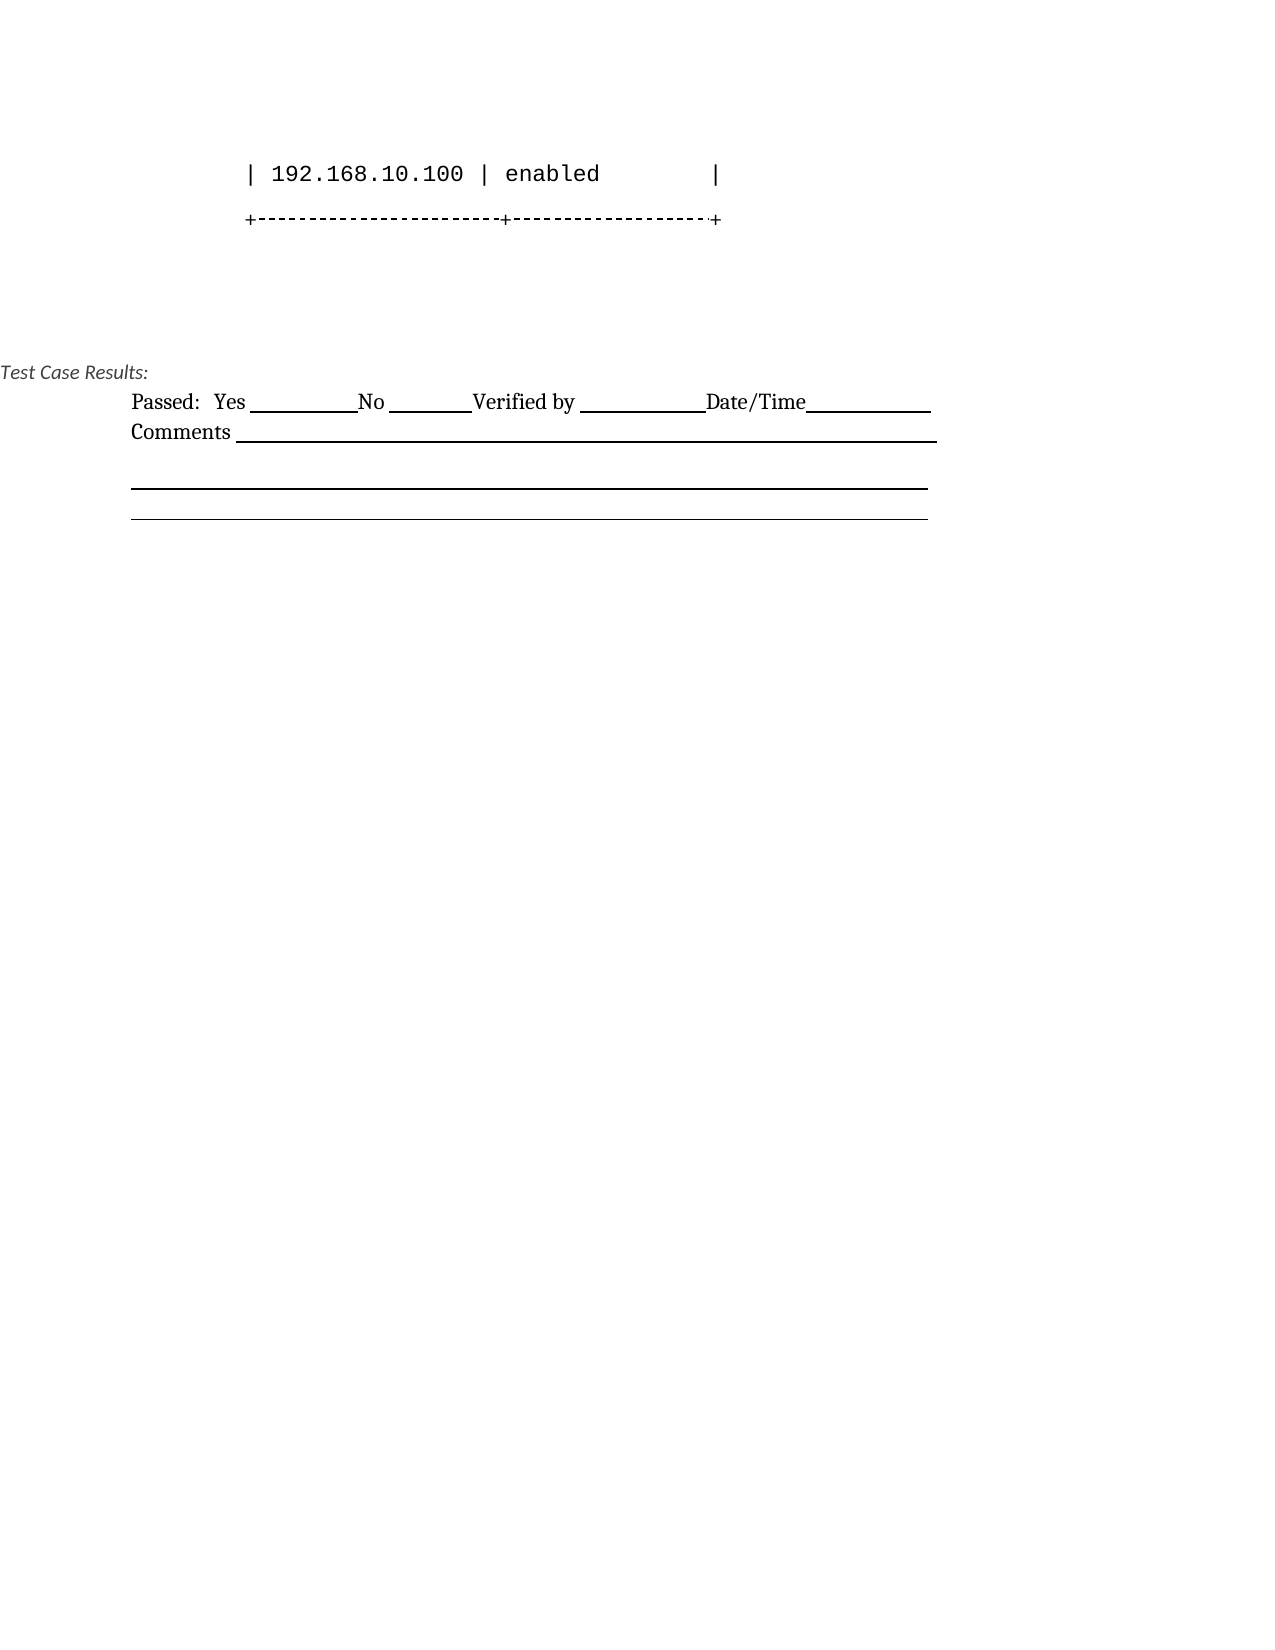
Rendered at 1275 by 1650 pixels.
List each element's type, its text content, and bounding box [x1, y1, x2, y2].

text | 192.168.10.100 | enabled | [244, 162, 1275, 188]
subtitle Test Case Results: [0, 359, 1275, 385]
text + + + [244, 205, 1275, 233]
text Passed: Yes No Verified by Date/Time Comments [131, 389, 937, 445]
